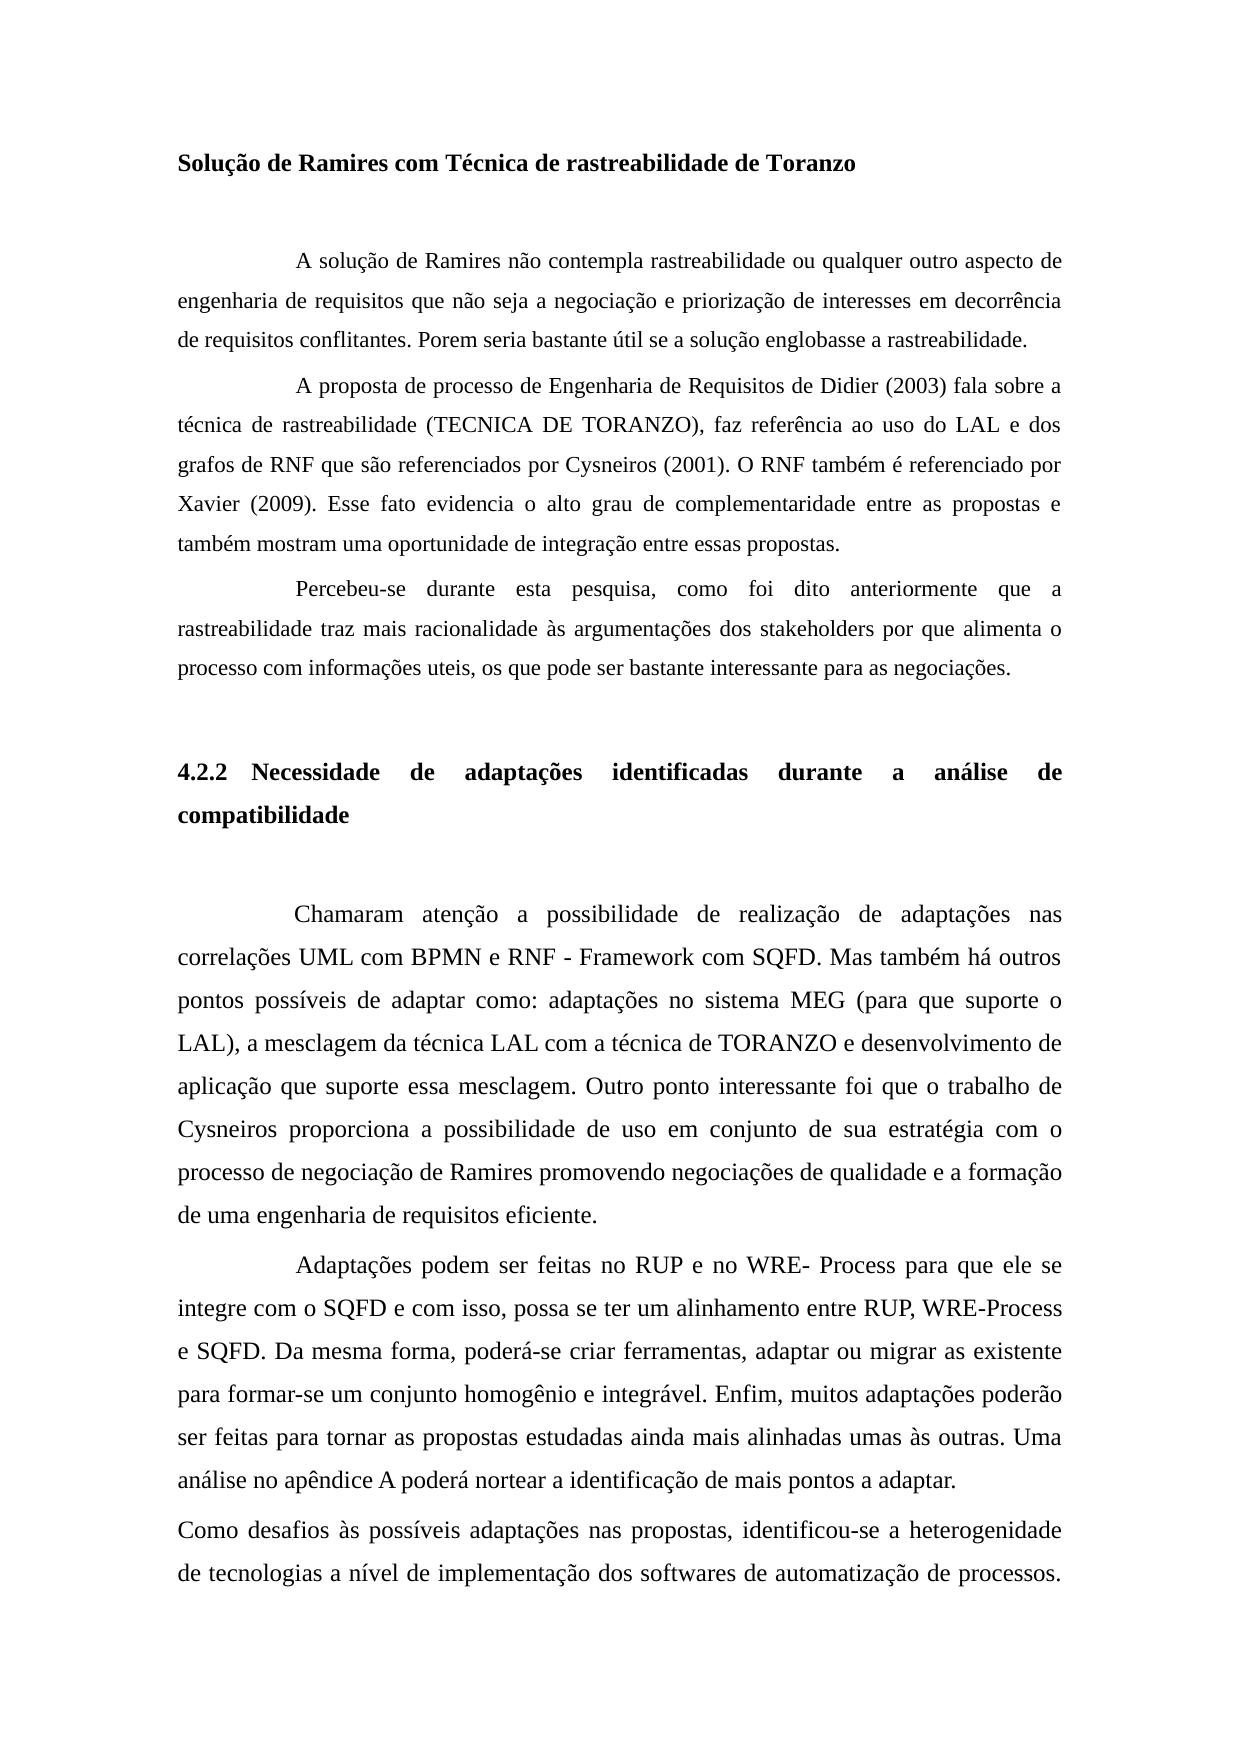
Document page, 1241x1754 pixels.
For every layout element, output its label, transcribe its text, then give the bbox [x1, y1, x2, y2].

text A solução de Ramires não contempla rastreabilidade ou qualquer outro aspecto de engenharia de requisitos que não seja a negociação e priorização de interesses em decorrência de requisitos conflitantes. Porem seria bastante útil se a solução englobasse a rastreabilidade. [177, 247, 1063, 352]
text 4.2.2 Necessidade de adaptações identificadas durante a análise de compatibilidade [177, 757, 1063, 829]
text Chamaram atenção a possibilidade de realização de adaptações nas correlações UML com BPMN e RNF - Framework com SQFD. Mas também há outros pontos possíveis de adaptar como: adaptações no sistema MEG (para que suporte o LAL), a mesclagem da técnica LAL com a técnica de TORANZO e desenvolvimento de aplicação que suporte essa mesclagem. Outro ponto interessante foi que o trabalho de Cysneiros proporciona a possibilidade de uso em conjunto de sua estratégia com o processo de negociação de Ramires promovendo negociações de qualidade e a formação de uma engenharia de requisitos eficiente. [177, 899, 1063, 1229]
text Adaptações podem ser feitas no RUP e no WRE- Process para que ele se integre com o SQFD e com isso, possa se ter um alinhamento entre RUP, WRE-Process e SQFD. Da mesma forma, poderá-se criar ferramentas, adaptar ou migrar as existente para formar-se um conjunto homogênio e integrável. Enfim, muitos adaptações poderão ser feitas para tornar as propostas estudadas ainda mais alinhadas umas às outras. Uma análise no apêndice A poderá nortear a identificação de mais pontos a adaptar. [177, 1250, 1063, 1494]
text Solução de Ramires com Técnica de rastreabilidade de Toranzo [177, 148, 1063, 176]
text A proposta de processo de Engenharia de Requisitos de Didier (2003) fala sobre a técnica de rastreabilidade (TECNICA DE TORANZO), faz referência ao uso do LAL e dos grafos de RNF que são referenciados por Cysneiros (2001). O RNF também é referenciado por Xavier (2009). Esse fato evidencia o alto grau de complementaridade entre as propostas e também mostram uma oportunidade de integração entre essas propostas. [177, 372, 1063, 556]
text Percebeu-se durante esta pesquisa, como foi dito anteriormente que a rastreabilidade traz mais racionalidade às argumentações dos stakeholders por que alimenta o processo com informações uteis, os que pode ser bastante interessante para as negociações. [177, 576, 1063, 681]
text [177, 1515, 1063, 1587]
